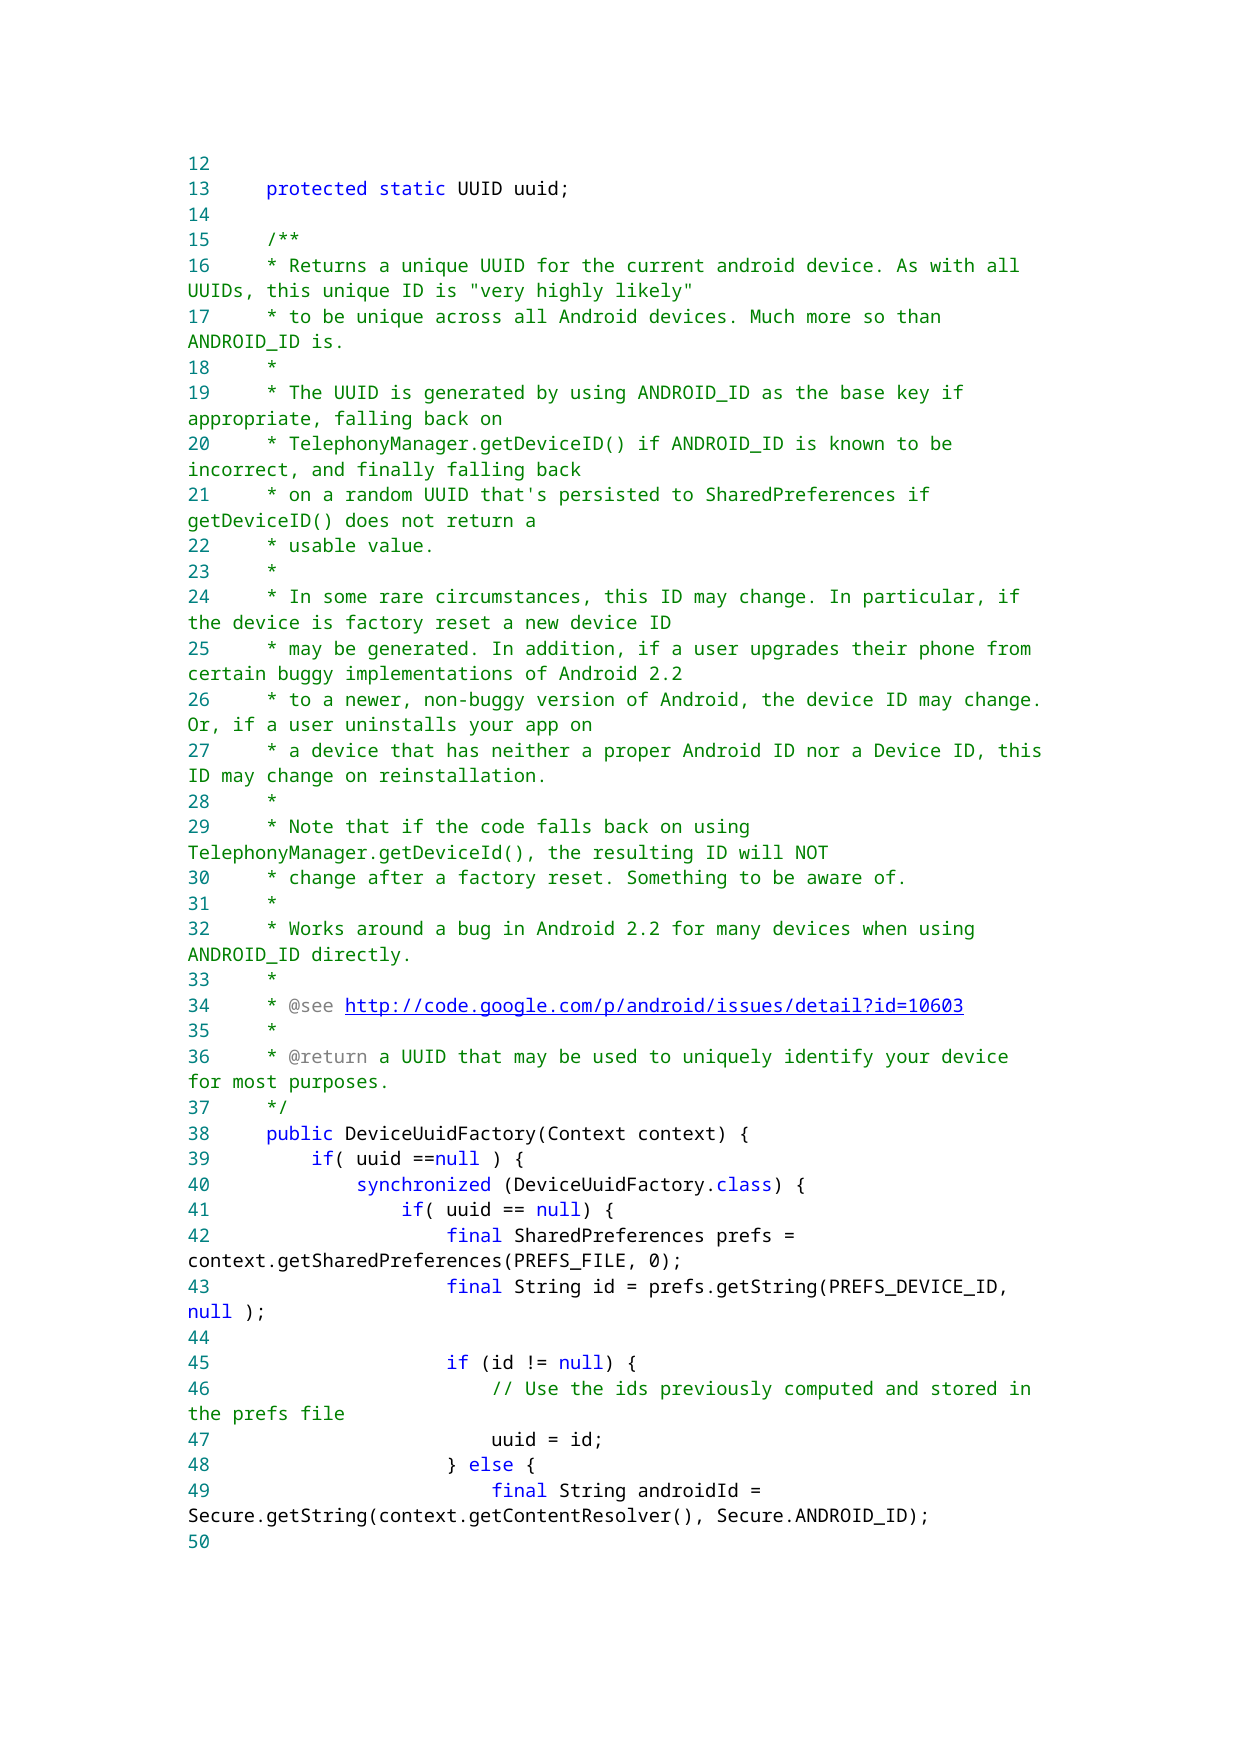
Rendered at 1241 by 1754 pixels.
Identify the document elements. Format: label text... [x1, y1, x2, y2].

text 49 final String androidId = Secure.getString(context.getContentResolver(), Secure.ANDROID_ID); [187, 1477, 1053, 1528]
text 32 * Works around a bug in Android 2.2 for many devices when using ANDROID_ID directly. [187, 916, 1053, 967]
text 44 [187, 1324, 1053, 1349]
text 27 * a device that has neither a proper Android ID nor a Device ID, this ID may change on reinstallation. [187, 737, 1053, 788]
text 22 * usable value. [187, 533, 1053, 558]
text 16 * Returns a unique UUID for the current android device. As with all UUIDs, this unique ID is "very highly likely" [187, 252, 1053, 303]
text 25 * may be generated. In addition, if a user upgrades their phone from certain buggy implementations of Android 2.2 [187, 635, 1053, 686]
text 29 * Note that if the code falls back on using TelephonyManager.getDeviceId(), the resulting ID will NOT [187, 813, 1053, 864]
text 34 * @see http://code.google.com/p/android/issues/detail?id=10603 [187, 992, 1053, 1018]
text 41 if( uuid == null) { [187, 1196, 1053, 1222]
text 19 * The UUID is generated by using ANDROID_ID as the base key if appropriate, falling back on [187, 380, 1053, 431]
text 39 if( uuid ==null ) { [187, 1145, 1053, 1171]
text 26 * to a newer, non-buggy version of Android, the device ID may change. Or, if a user uninstalls your app on [187, 686, 1053, 737]
text 21 * on a random UUID that's persisted to SharedPreferences if getDeviceID() does not return a [187, 482, 1053, 533]
text 14 [187, 201, 1053, 227]
text 13 protected static UUID uuid; [187, 176, 1053, 201]
text 48 } else { [187, 1452, 1053, 1477]
text 42 final SharedPreferences prefs = context.getSharedPreferences(PREFS_FILE, 0); [187, 1222, 1053, 1273]
text 50 [187, 1528, 1053, 1554]
text 40 synchronized (DeviceUuidFactory.class) { [187, 1171, 1053, 1196]
text 18 * [187, 354, 1053, 380]
text 17 * to be unique across all Android devices. Much more so than ANDROID_ID is. [187, 303, 1053, 354]
text 31 * [187, 890, 1053, 916]
text 37 */ [187, 1094, 1053, 1120]
text 15 /** [187, 227, 1053, 252]
text 30 * change after a factory reset. Something to be aware of. [187, 864, 1053, 890]
text 38 public DeviceUuidFactory(Context context) { [187, 1120, 1053, 1145]
text 43 final String id = prefs.getString(PREFS_DEVICE_ID, null ); [187, 1273, 1053, 1324]
text 35 * [187, 1018, 1053, 1043]
text 28 * [187, 788, 1053, 813]
text 12 [187, 150, 1053, 176]
text 46 // Use the ids previously computed and stored in the prefs file [187, 1375, 1053, 1426]
text 23 * [187, 558, 1053, 584]
text 47 uuid = id; [187, 1426, 1053, 1452]
text 33 * [187, 967, 1053, 992]
text 45 if (id != null) { [187, 1349, 1053, 1375]
text 36 * @return a UUID that may be used to uniquely identify your device for most purposes. [187, 1043, 1053, 1094]
text 24 * In some rare circumstances, this ID may change. In particular, if the device is factory reset a new device ID [187, 584, 1053, 635]
text 20 * TelephonyManager.getDeviceID() if ANDROID_ID is known to be incorrect, and finally falling back [187, 431, 1053, 482]
